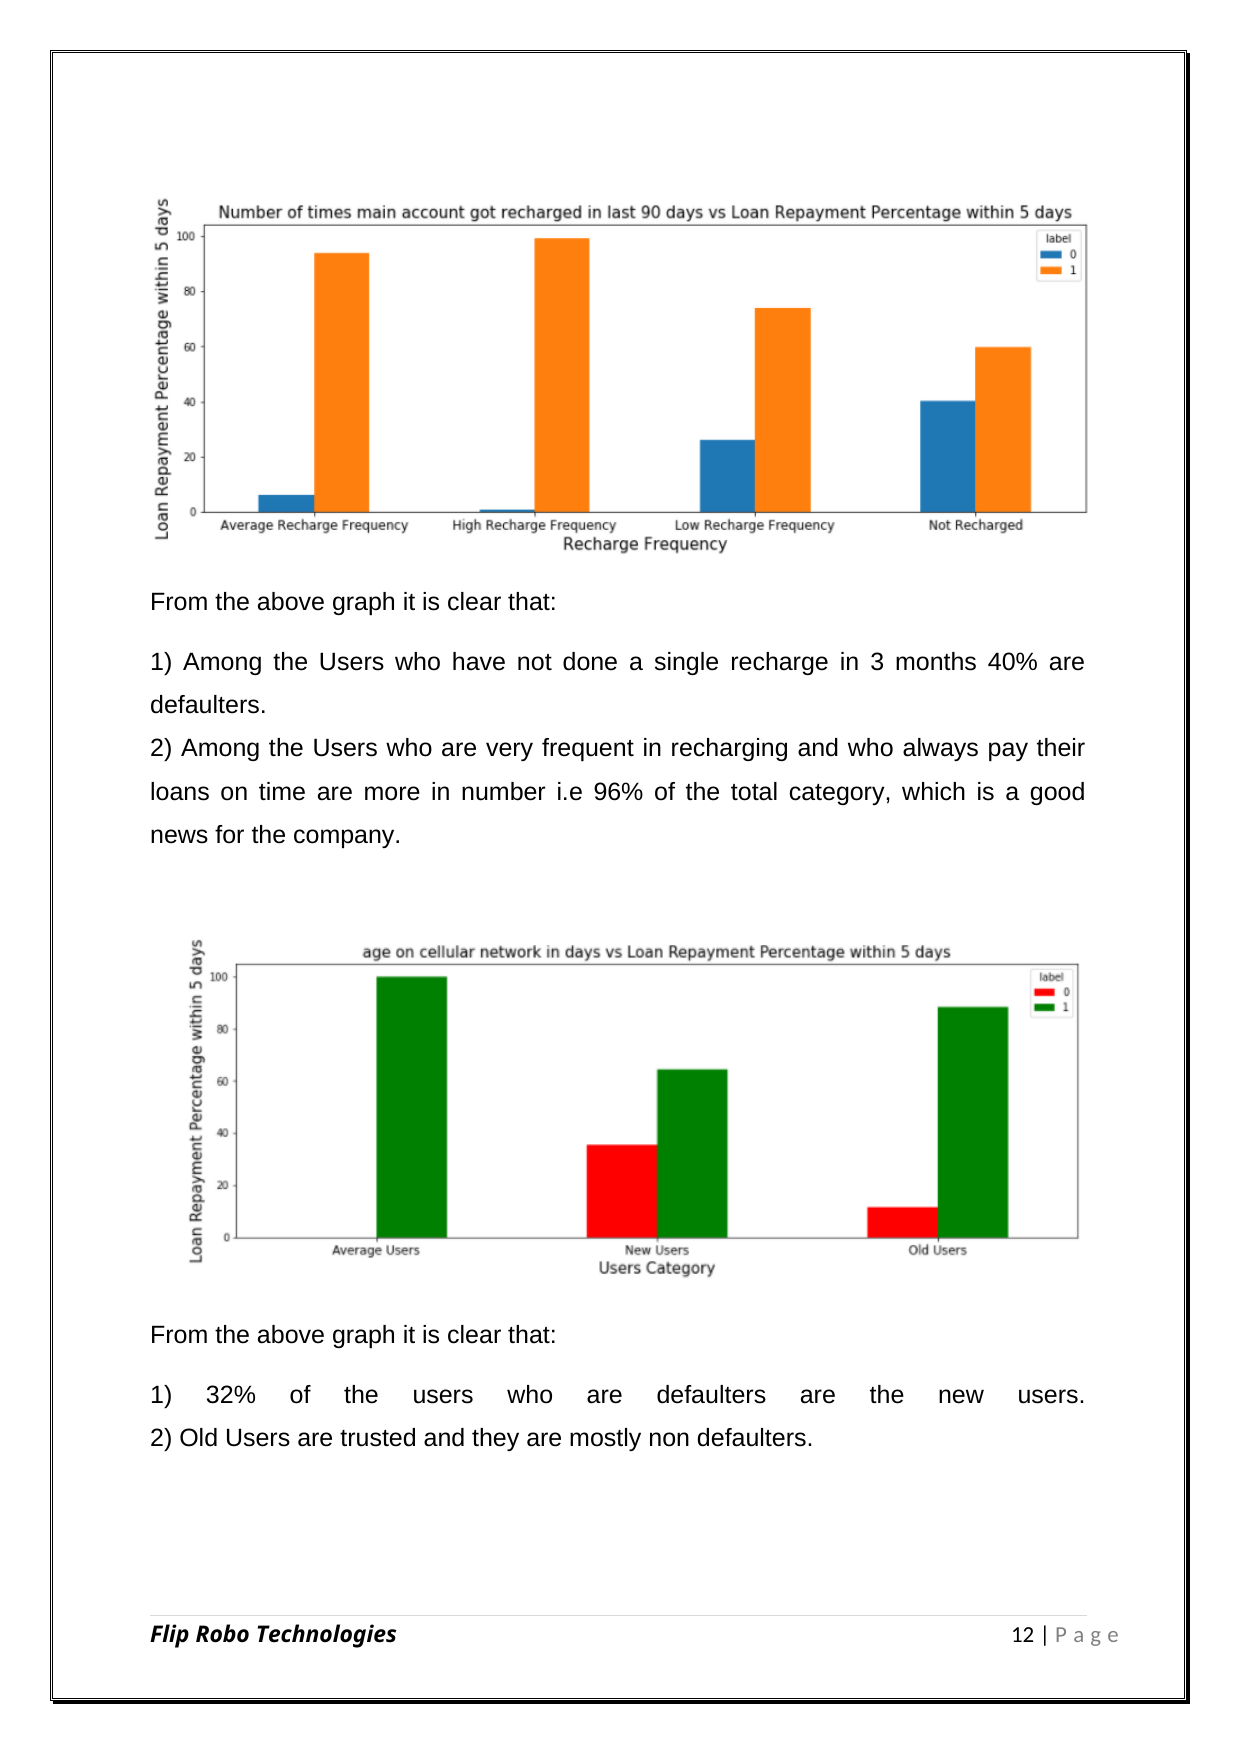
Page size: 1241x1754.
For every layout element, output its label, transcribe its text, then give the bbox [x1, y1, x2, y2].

text 1) 32% of the users who are defaulters are the new users. 2) Old Users are trusted and they are mostly non defaulters. [150, 1380, 1087, 1452]
text From the above graph it is clear that: [150, 1321, 1087, 1349]
picture [150, 939, 1091, 1290]
picture [150, 192, 1091, 557]
text From the above graph it is clear that: [150, 587, 1087, 616]
text 1) Among the Users who have not done a single recharge in 3 months 40% are defaulters. 2) Among the Users who are very frequent in recharging and who always pay their loans on time are more in number i.e 96% of the total category, which is a good news for the company. [150, 647, 1087, 848]
